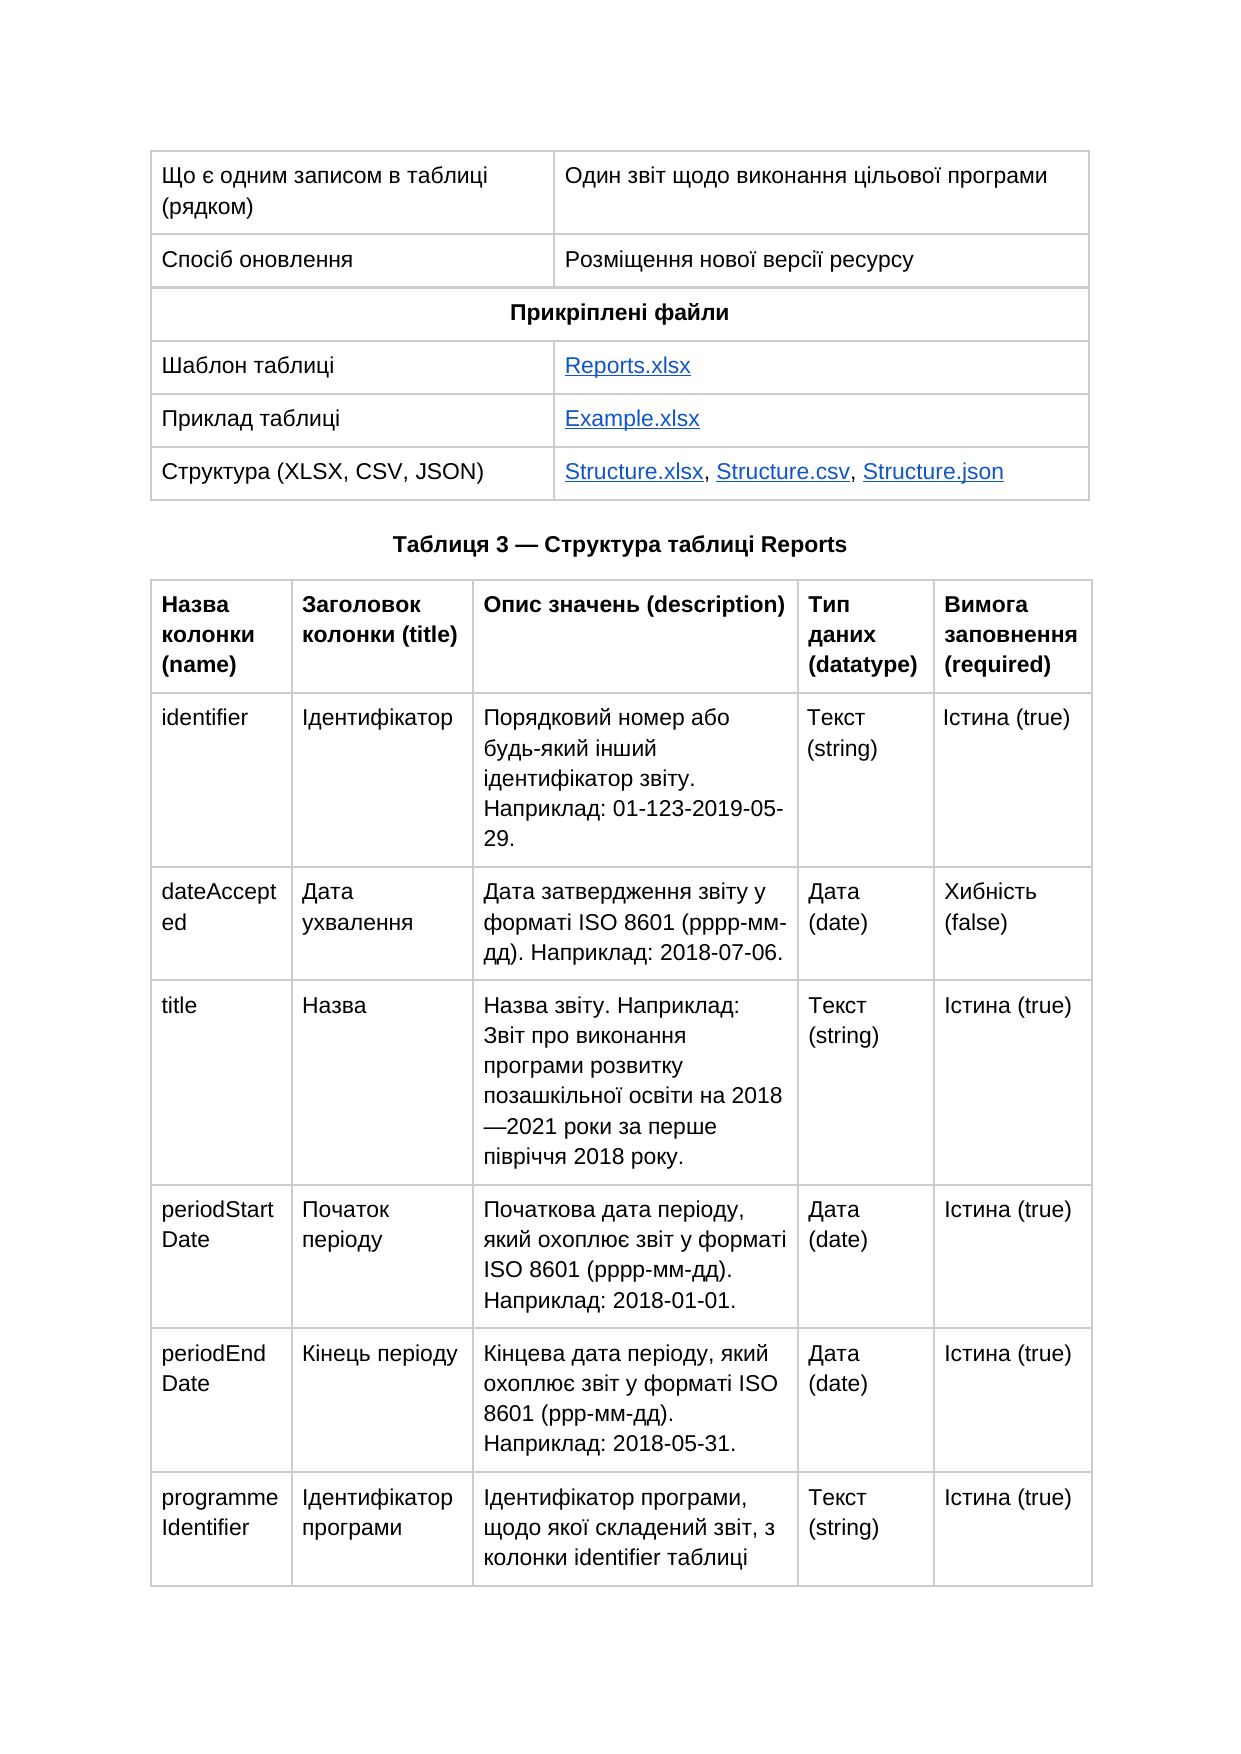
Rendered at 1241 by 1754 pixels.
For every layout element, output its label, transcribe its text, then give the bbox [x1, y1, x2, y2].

table_cell Приклад таблиці [152, 395, 553, 446]
table_cell periodStartDate [152, 1186, 291, 1327]
table_cell Example.xlsx [555, 395, 1088, 446]
table_cell Дата (date) [799, 1186, 933, 1327]
table_cell Шаблон таблиці [152, 342, 553, 393]
table_cell Структура (XLSX, CSV, JSON) [152, 448, 553, 499]
table_cell Назва [293, 981, 472, 1183]
table_cell Прикріплені файли [152, 289, 1088, 339]
table_cell Дата ухвалення [293, 868, 472, 979]
table_cell Істина (true) [935, 1329, 1091, 1471]
table_cell Кінцева дата періоду, який охоплює звіт у форматі ISO 8601 (ррр-мм-дд). Наприклад: 2018-05-31. [474, 1329, 797, 1471]
table_cell Що є одним записом в таблиці (рядком) [152, 152, 553, 233]
table_cell title [152, 981, 291, 1183]
table_cell periodEndDate [152, 1329, 291, 1471]
table_cell Назва звіту. Наприклад: Звіт про виконання програми розвитку позашкільної освіти на 2018—2021 роки за перше півріччя 2018 року. [474, 981, 797, 1183]
table_cell Текст (string) [799, 1473, 933, 1584]
table_cell Кінець періоду [293, 1329, 472, 1471]
table_header Вимога заповнення (required) [935, 581, 1091, 692]
table_cell programmeIdentifier [152, 1473, 291, 1584]
table_header Назва колонки (name) [152, 581, 291, 692]
table_cell Хибність (false) [935, 868, 1091, 979]
table_cell Ідентифікатор [293, 694, 472, 866]
table_cell Дата (date) [799, 1329, 933, 1471]
table_cell Reports.xlsx [555, 342, 1088, 393]
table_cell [293, 1473, 472, 1584]
table_header Заголовок колонки (title) [293, 581, 472, 692]
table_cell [474, 1473, 797, 1584]
table_cell Текст (string) [799, 981, 933, 1183]
table_cell Structure.xlsx, Structure.csv, Structure.json [555, 448, 1088, 499]
table_cell Порядковий номер або будь-який інший ідентифікатор звіту. Наприклад: 01-123-2019-05-29. [474, 694, 797, 866]
table_cell Текст (string) [799, 694, 933, 866]
table_cell Дата (date) [799, 868, 933, 979]
table_cell Істина (true) [935, 981, 1091, 1183]
table_cell Початкова дата періоду, який охоплює звіт у форматі ISO 8601 (рррр-мм-дд). Наприклад: 2018-01-01. [474, 1186, 797, 1327]
table_cell Істина (true) [935, 694, 1091, 866]
table_header Опис значень (description) [474, 581, 797, 692]
table_cell Істина (true) [935, 1473, 1091, 1584]
table_cell Початок періоду [293, 1186, 472, 1327]
table_cell Дата затвердження звіту у форматі ISO 8601 (рррр-мм-дд). Наприклад: 2018-07-06. [474, 868, 797, 979]
text Таблиця 3 — Структура таблиці Reports [150, 531, 1090, 558]
table_cell identifier [152, 694, 291, 866]
table_cell Розміщення нової версії ресурсу [555, 235, 1088, 286]
table_cell dateAccepted [152, 868, 291, 979]
table_cell Один звіт щодо виконання цільової програми [555, 152, 1088, 233]
table_cell Істина (true) [935, 1186, 1091, 1327]
table_header Тип даних (datatype) [799, 581, 933, 692]
table_cell Спосіб оновлення [152, 235, 553, 286]
